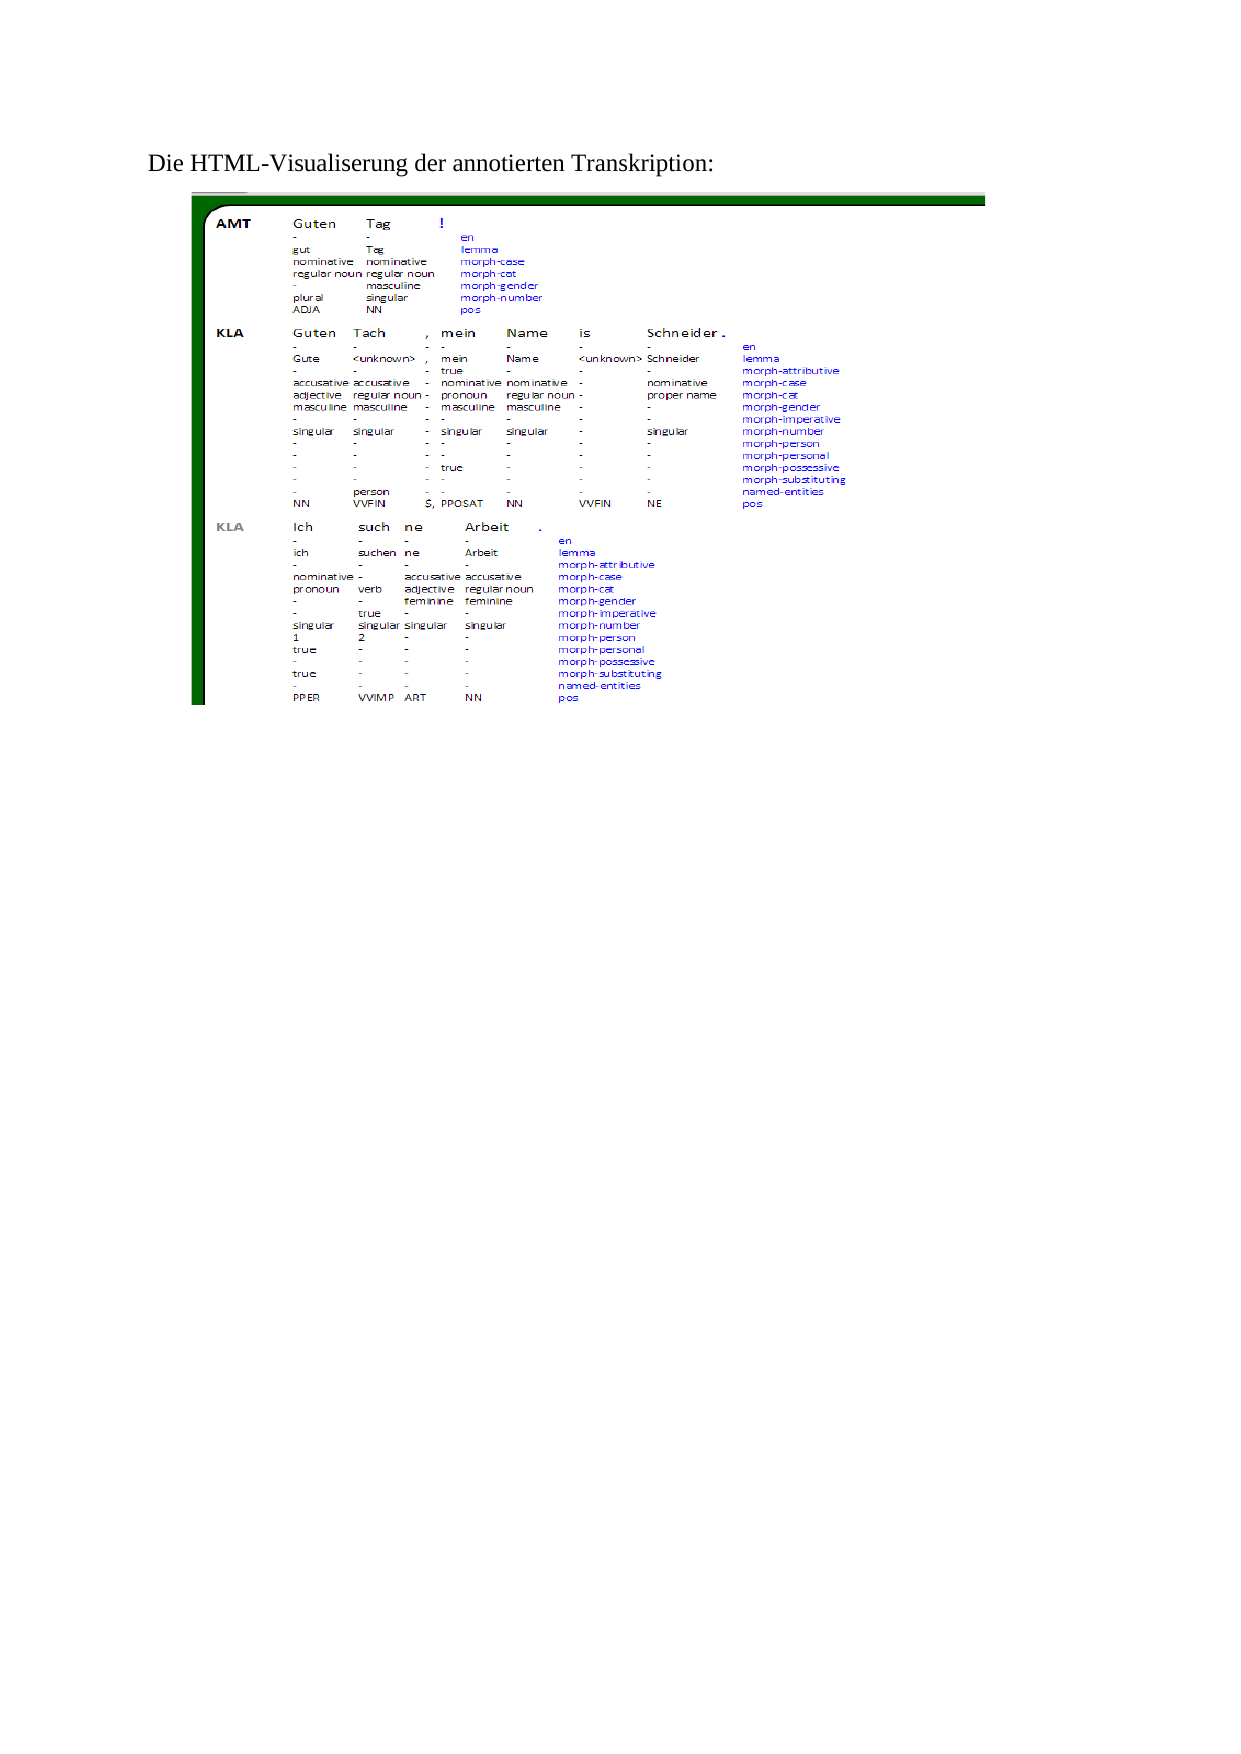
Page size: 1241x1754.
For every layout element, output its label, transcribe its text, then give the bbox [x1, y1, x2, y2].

picture [191, 192, 986, 705]
text Die HTML-Visualiserung der annotierten Transkription: [148, 148, 1093, 176]
